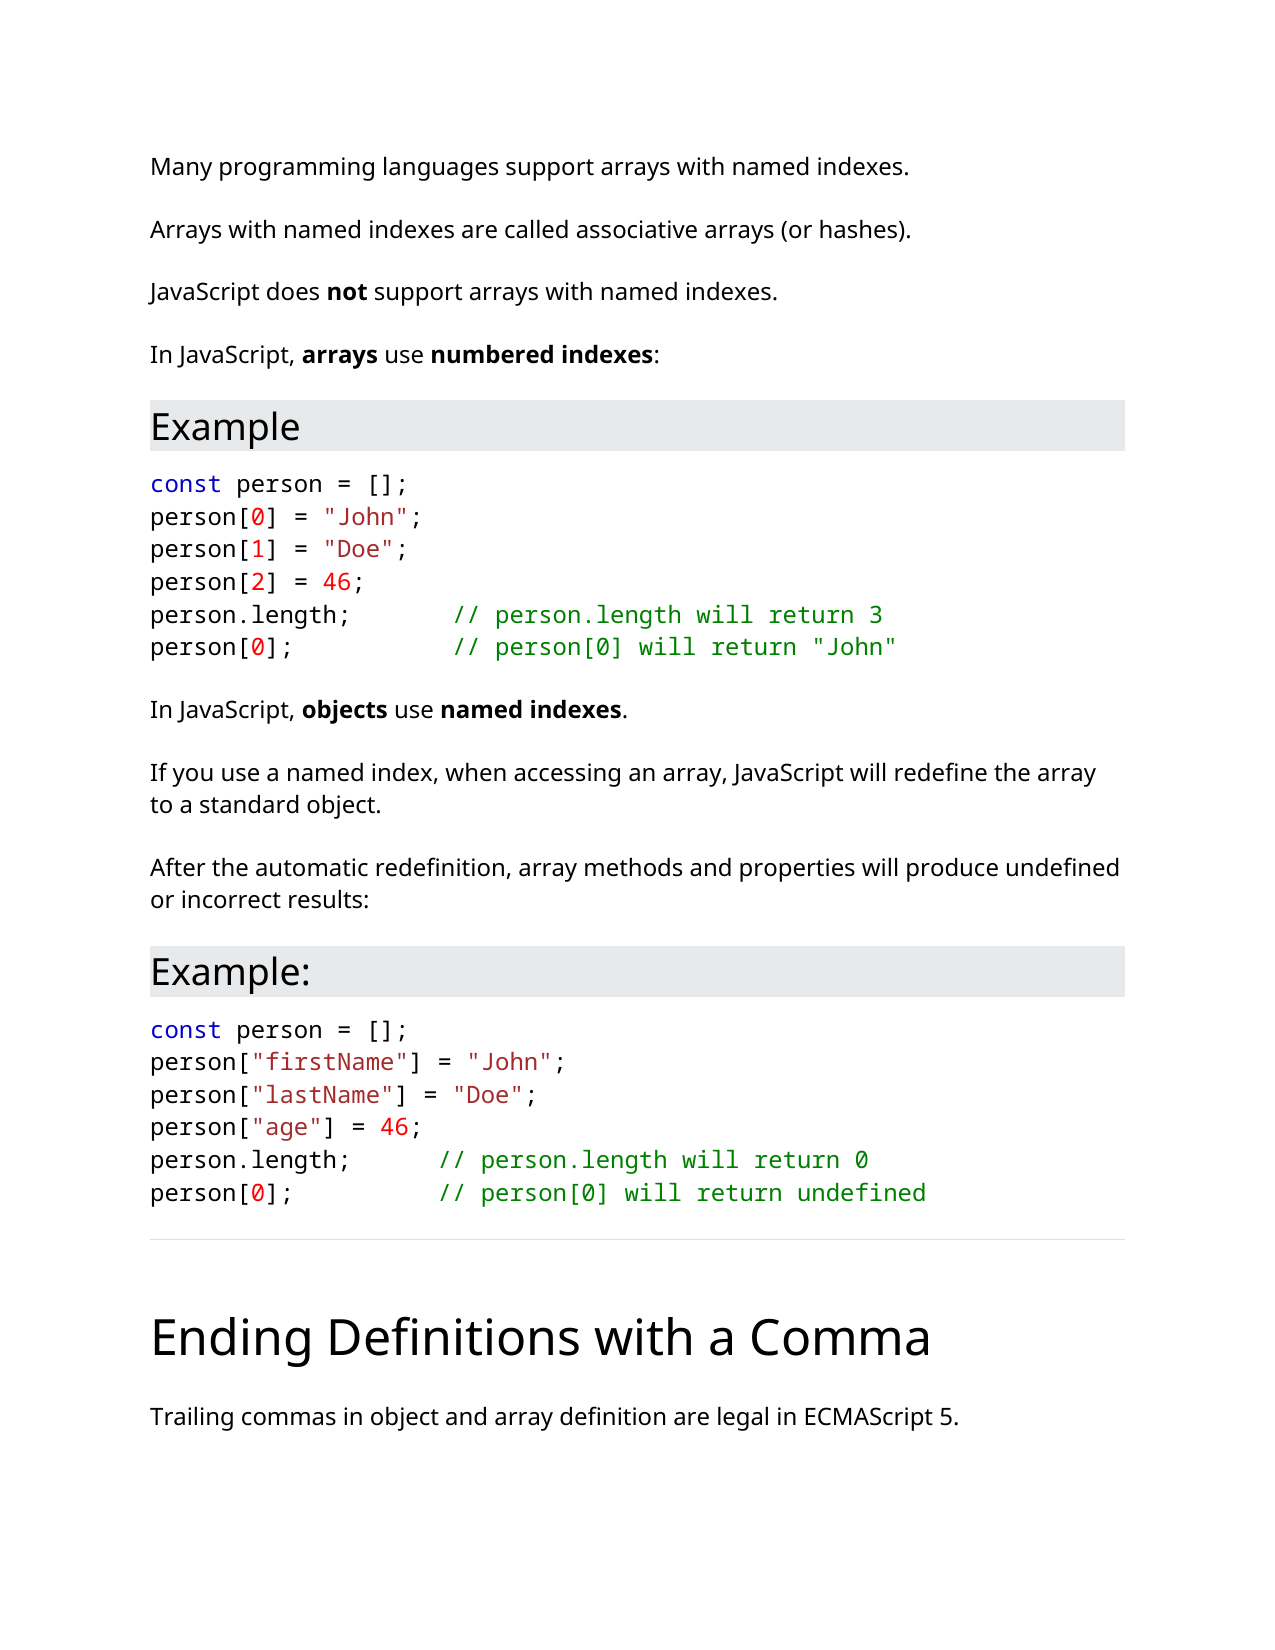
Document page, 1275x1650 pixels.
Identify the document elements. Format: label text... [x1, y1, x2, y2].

text Many programming languages support arrays with named indexes. [150, 150, 1125, 183]
text Trailing commas in object and array definition are legal in ECMAScript 5. [150, 1400, 1125, 1433]
text Example [150, 400, 1125, 451]
text const person = []; person["firstName"] = "John"; person["lastName"] = "Doe"; person["age"] = 46; person.length; // person.length will return 0 person[0]; // person[0] will return undefined [150, 1012, 1125, 1208]
text Example: [150, 946, 1125, 997]
text const person = []; person[0] = "John"; person[1] = "Doe"; person[2] = 46; person.length; // person.length will return 3 person[0]; // person[0] will return "John" [150, 467, 1125, 663]
text Ending Definitions with a Comma [150, 1302, 1125, 1370]
text In JavaScript, objects use named indexes. [150, 693, 1125, 725]
text After the automatic redefinition, array methods and properties will produce undefined or incorrect results: [150, 851, 1125, 916]
text If you use a named index, when accessing an array, JavaScript will redefine the array to a standard object. [150, 755, 1125, 821]
text Arrays with named indexes are called associative arrays (or hashes). [150, 213, 1125, 245]
text JavaScript does not support arrays with named indexes. [150, 275, 1125, 308]
text In JavaScript, arrays use numbered indexes: [150, 338, 1125, 370]
